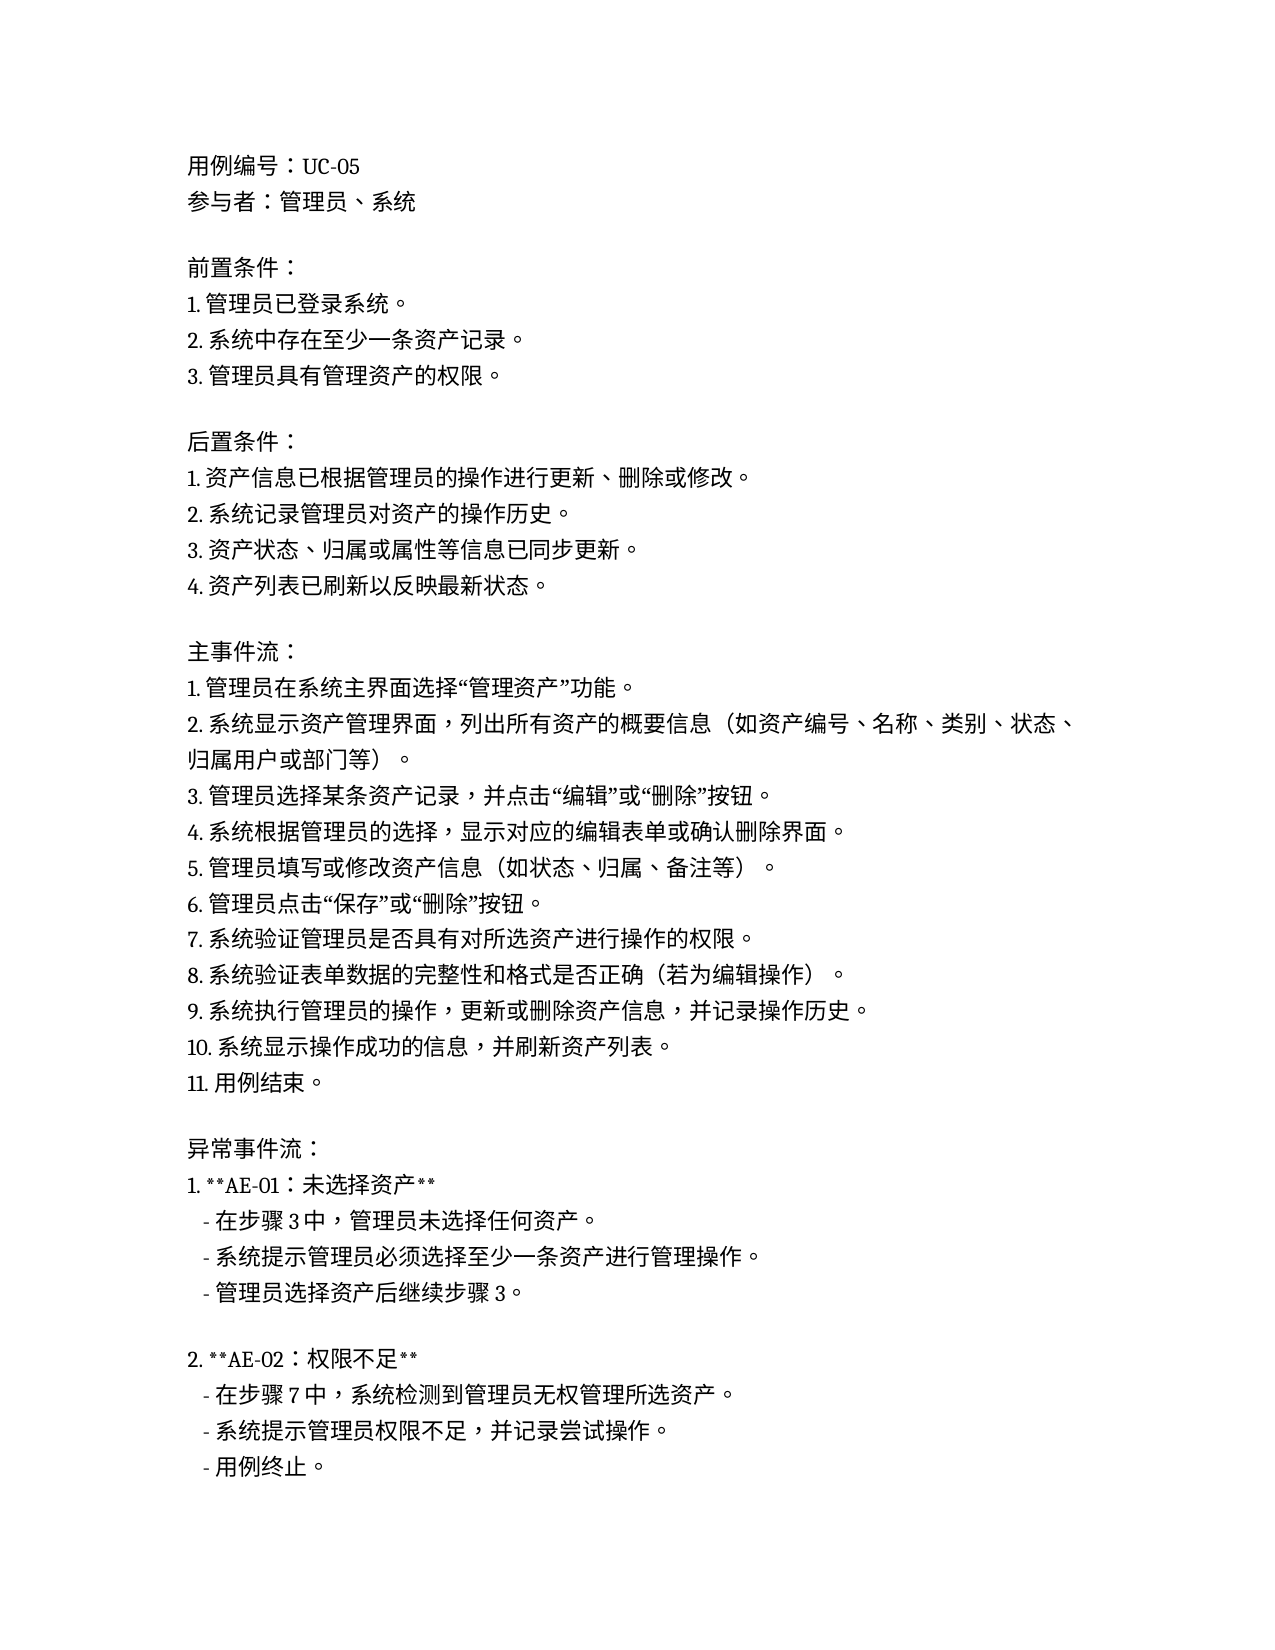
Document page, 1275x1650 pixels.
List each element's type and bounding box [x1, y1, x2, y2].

text [187, 150, 1087, 1482]
